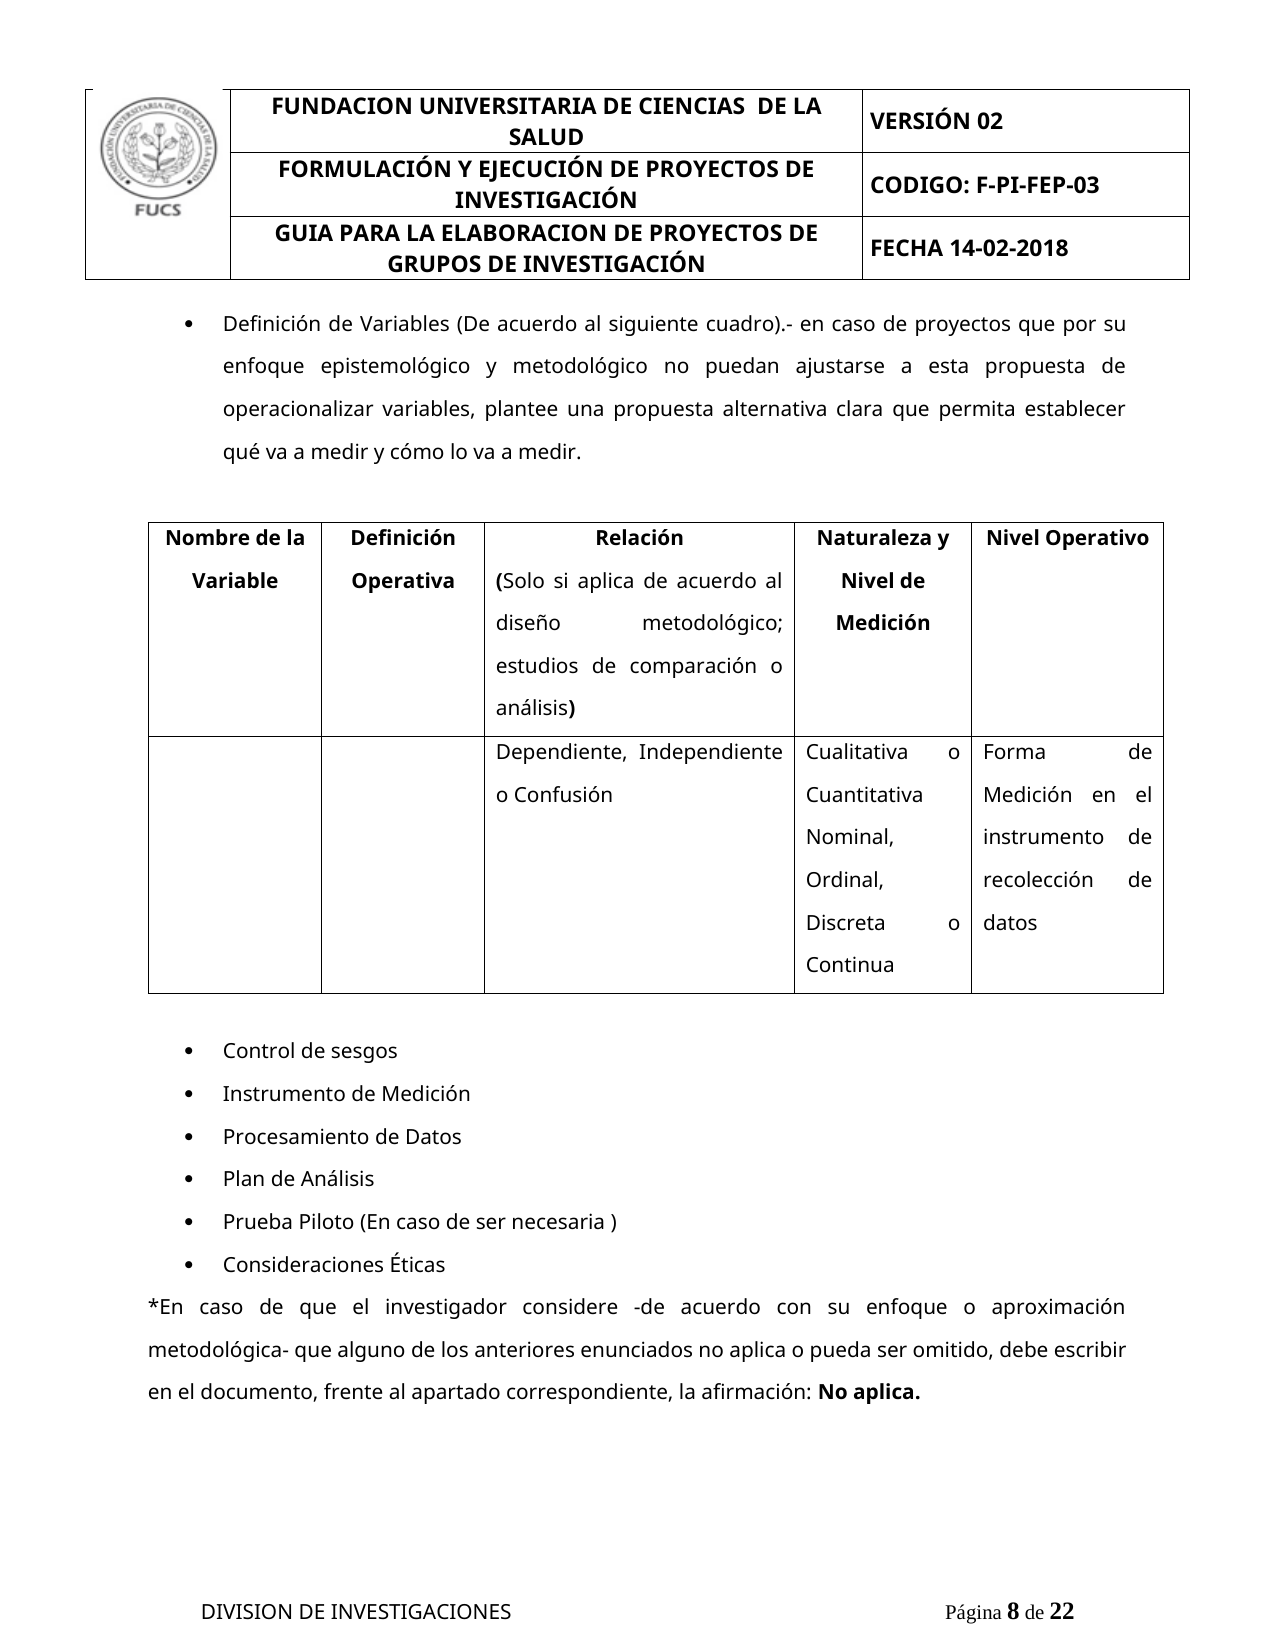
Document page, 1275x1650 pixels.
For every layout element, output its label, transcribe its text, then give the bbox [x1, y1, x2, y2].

table_cell [149, 737, 321, 993]
table_cell Cualitativa o Cuantitativa Nominal, Ordinal, Discreta o Continua [795, 737, 971, 993]
list Instrumento de Medición [185, 1079, 1127, 1108]
table_header Definición Operativa [322, 523, 484, 736]
table_header Naturaleza y Nivel de Medición [795, 523, 971, 736]
table_cell Forma de Medición en el instrumento de recolección de datos [972, 737, 1163, 993]
table_cell Dependiente, Independiente o Confusión [485, 737, 794, 993]
list Procesamiento de Datos [185, 1122, 1127, 1150]
list Prueba Piloto (En caso de ser necesaria ) [185, 1207, 1127, 1236]
table_header Nombre de la Variable [149, 523, 321, 736]
list Definición de Variables (De acuerdo al siguiente cuadro).- en caso de proyectos que por su enfoque epistemológico y metodológico no puedan ajustarse a esta propuesta de operacionalizar variables, plantee una propuesta alternativa clara que permita establecer qué va a medir y cómo lo va a medir. [185, 309, 1127, 465]
list Plan de Análisis [185, 1164, 1127, 1193]
list Consideraciones Éticas [185, 1250, 1127, 1278]
table_header Nivel Operativo [972, 523, 1163, 736]
list Control de sesgos [185, 1037, 1127, 1065]
text *En caso de que el investigador considere -de acuerdo con su enfoque o aproximación metodológica- que alguno de los anteriores enunciados no aplica o pueda ser omitido, debe escribir en el documento, frente al apartado correspondiente, la afirmación: No aplica. [148, 1292, 1127, 1406]
table_header Relación (Solo si aplica de acuerdo al diseño metodológico; estudios de comparación o análisis) [485, 523, 794, 736]
table_cell [322, 737, 484, 993]
picture [93, 89, 223, 220]
